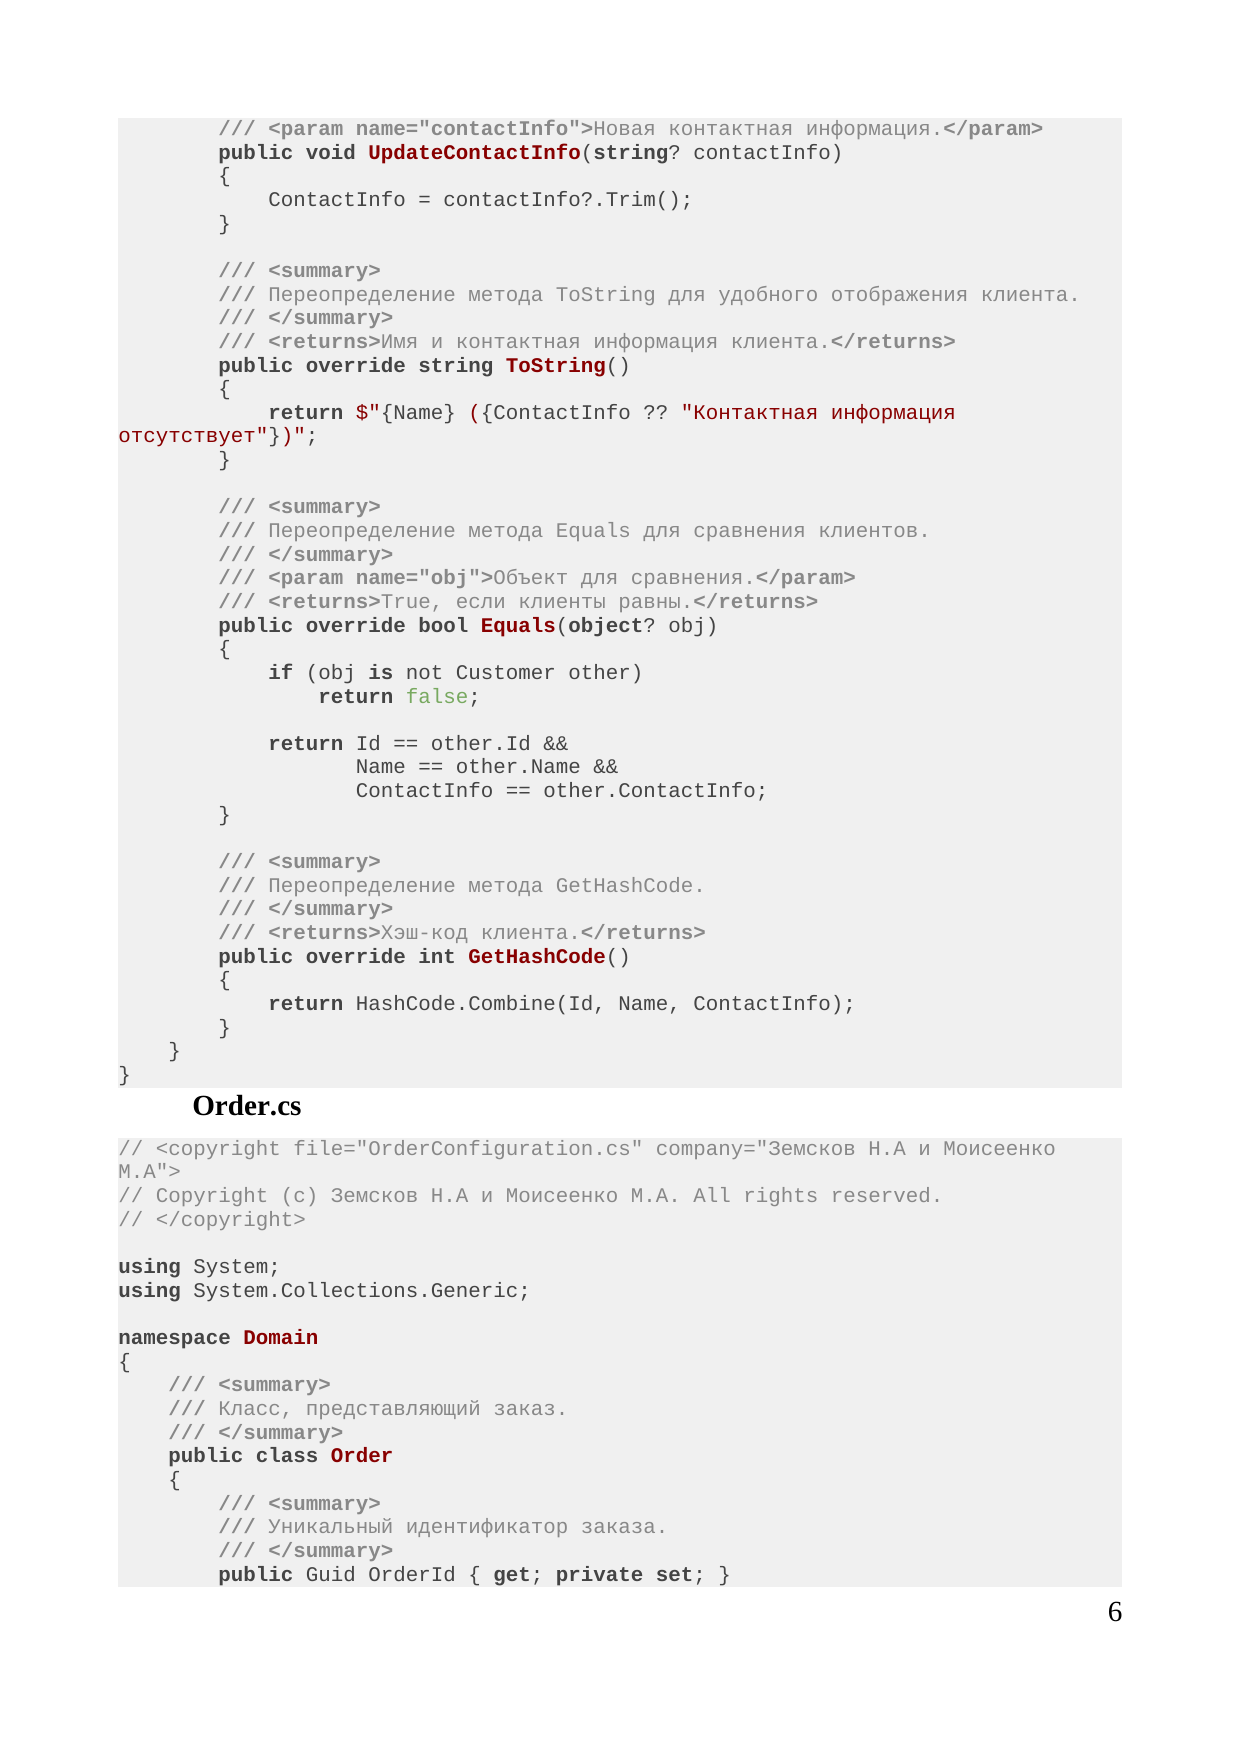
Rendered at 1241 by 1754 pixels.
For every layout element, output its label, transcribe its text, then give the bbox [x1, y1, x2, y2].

text public void UpdateContactInfo(string? contactInfo) [118, 142, 1122, 165]
text } [118, 1017, 1122, 1040]
text /// <summary> [118, 1374, 1122, 1398]
text Name == other.Name && [118, 757, 1122, 780]
text return HashCode.Combine(Id, Name, ContactInfo); [118, 993, 1122, 1017]
text ContactInfo == other.ContactInfo; [118, 780, 1122, 804]
text ContactInfo = contactInfo?.Trim(); [118, 189, 1122, 213]
text Order.cs [118, 1088, 1122, 1121]
text public override bool Equals(object? obj) [118, 615, 1122, 638]
text /// Класс, представляющий заказ. [118, 1398, 1122, 1422]
text } [118, 213, 1122, 236]
text { [118, 1469, 1122, 1493]
text namespace Domain [118, 1327, 1122, 1351]
text /// <param name="obj">Объект для сравнения.</param> [118, 567, 1122, 591]
text /// Уникальный идентификатор заказа. [118, 1516, 1122, 1540]
text public override int GetHashCode() [118, 946, 1122, 969]
text using System.Collections.Generic; [118, 1280, 1122, 1303]
text if (obj is not Customer other) [118, 662, 1122, 686]
text { [118, 378, 1122, 402]
text /// </summary> [118, 307, 1122, 331]
text /// </summary> [118, 1422, 1122, 1445]
text /// <param name="contactInfo">Новая контактная информация.</param> [118, 118, 1122, 142]
text /// Переопределение метода Equals для сравнения клиентов. [118, 520, 1122, 544]
text } [118, 1064, 1122, 1088]
text /// </summary> [118, 1540, 1122, 1563]
text /// <summary> [118, 1493, 1122, 1516]
text // <copyright file="OrderConfiguration.cs" company="Земсков Н.А и Моисеенко М.А"> [118, 1138, 1122, 1185]
text } [118, 449, 1122, 473]
text return false; [118, 686, 1122, 709]
text } [118, 1040, 1122, 1064]
text { [118, 165, 1122, 189]
text /// <summary> [118, 851, 1122, 875]
text { [118, 638, 1122, 662]
text /// <summary> [118, 496, 1122, 520]
text /// <returns>Имя и контактная информация клиента.</returns> [118, 331, 1122, 354]
text } [118, 804, 1122, 827]
text public Guid OrderId { get; private set; } [118, 1563, 1122, 1587]
text return Id == other.Id && [118, 733, 1122, 757]
text /// <returns>True, если клиенты равны.</returns> [118, 591, 1122, 615]
text /// <returns>Хэш-код клиента.</returns> [118, 922, 1122, 946]
text public class Order [118, 1445, 1122, 1469]
text /// </summary> [118, 898, 1122, 922]
text /// Переопределение метода GetHashCode. [118, 875, 1122, 898]
text { [118, 1351, 1122, 1374]
text /// Переопределение метода ToString для удобного отображения клиента. [118, 284, 1122, 307]
text /// </summary> [118, 544, 1122, 567]
text public override string ToString() [118, 354, 1122, 378]
text /// <summary> [118, 260, 1122, 284]
text // </copyright> [118, 1209, 1122, 1232]
text using System; [118, 1256, 1122, 1280]
text { [118, 969, 1122, 993]
text // Copyright (c) Земсков Н.А и Моисеенко М.А. All rights reserved. [118, 1185, 1122, 1209]
text return $"{Name} ({ContactInfo ?? "Контактная информация отсутствует"})"; [118, 402, 1122, 449]
